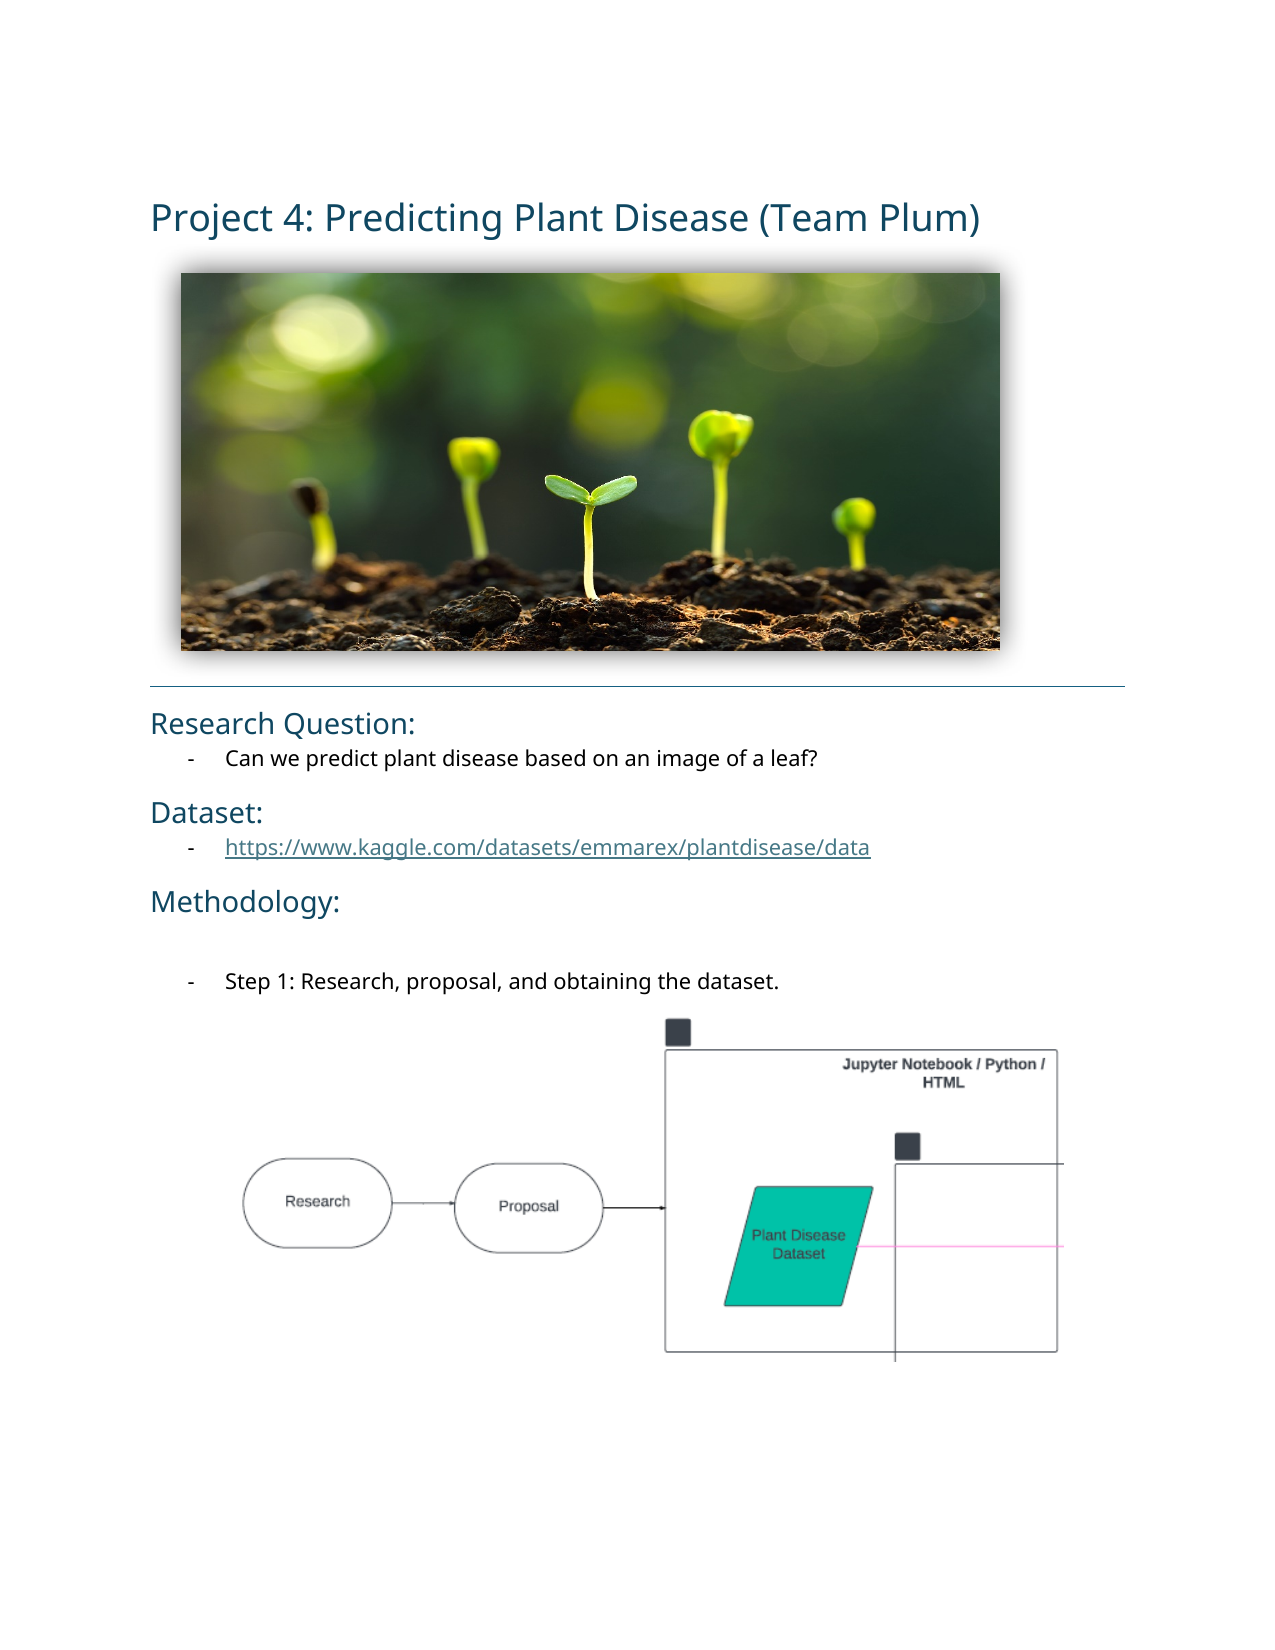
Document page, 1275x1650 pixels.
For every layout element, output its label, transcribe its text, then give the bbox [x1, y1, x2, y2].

subtitle Dataset: [150, 792, 1125, 832]
list https://www.kaggle.com/datasets/emmarex/plantdisease/data [187, 832, 1125, 862]
picture [236, 1013, 1064, 1361]
subtitle Research Question: [150, 703, 1125, 743]
list Step 1: Research, proposal, and obtaining the dataset. [187, 966, 1125, 996]
subtitle Methodology: [150, 881, 1125, 921]
list Can we predict plant disease based on an image of a leaf? [187, 743, 1125, 773]
picture [181, 273, 1000, 651]
